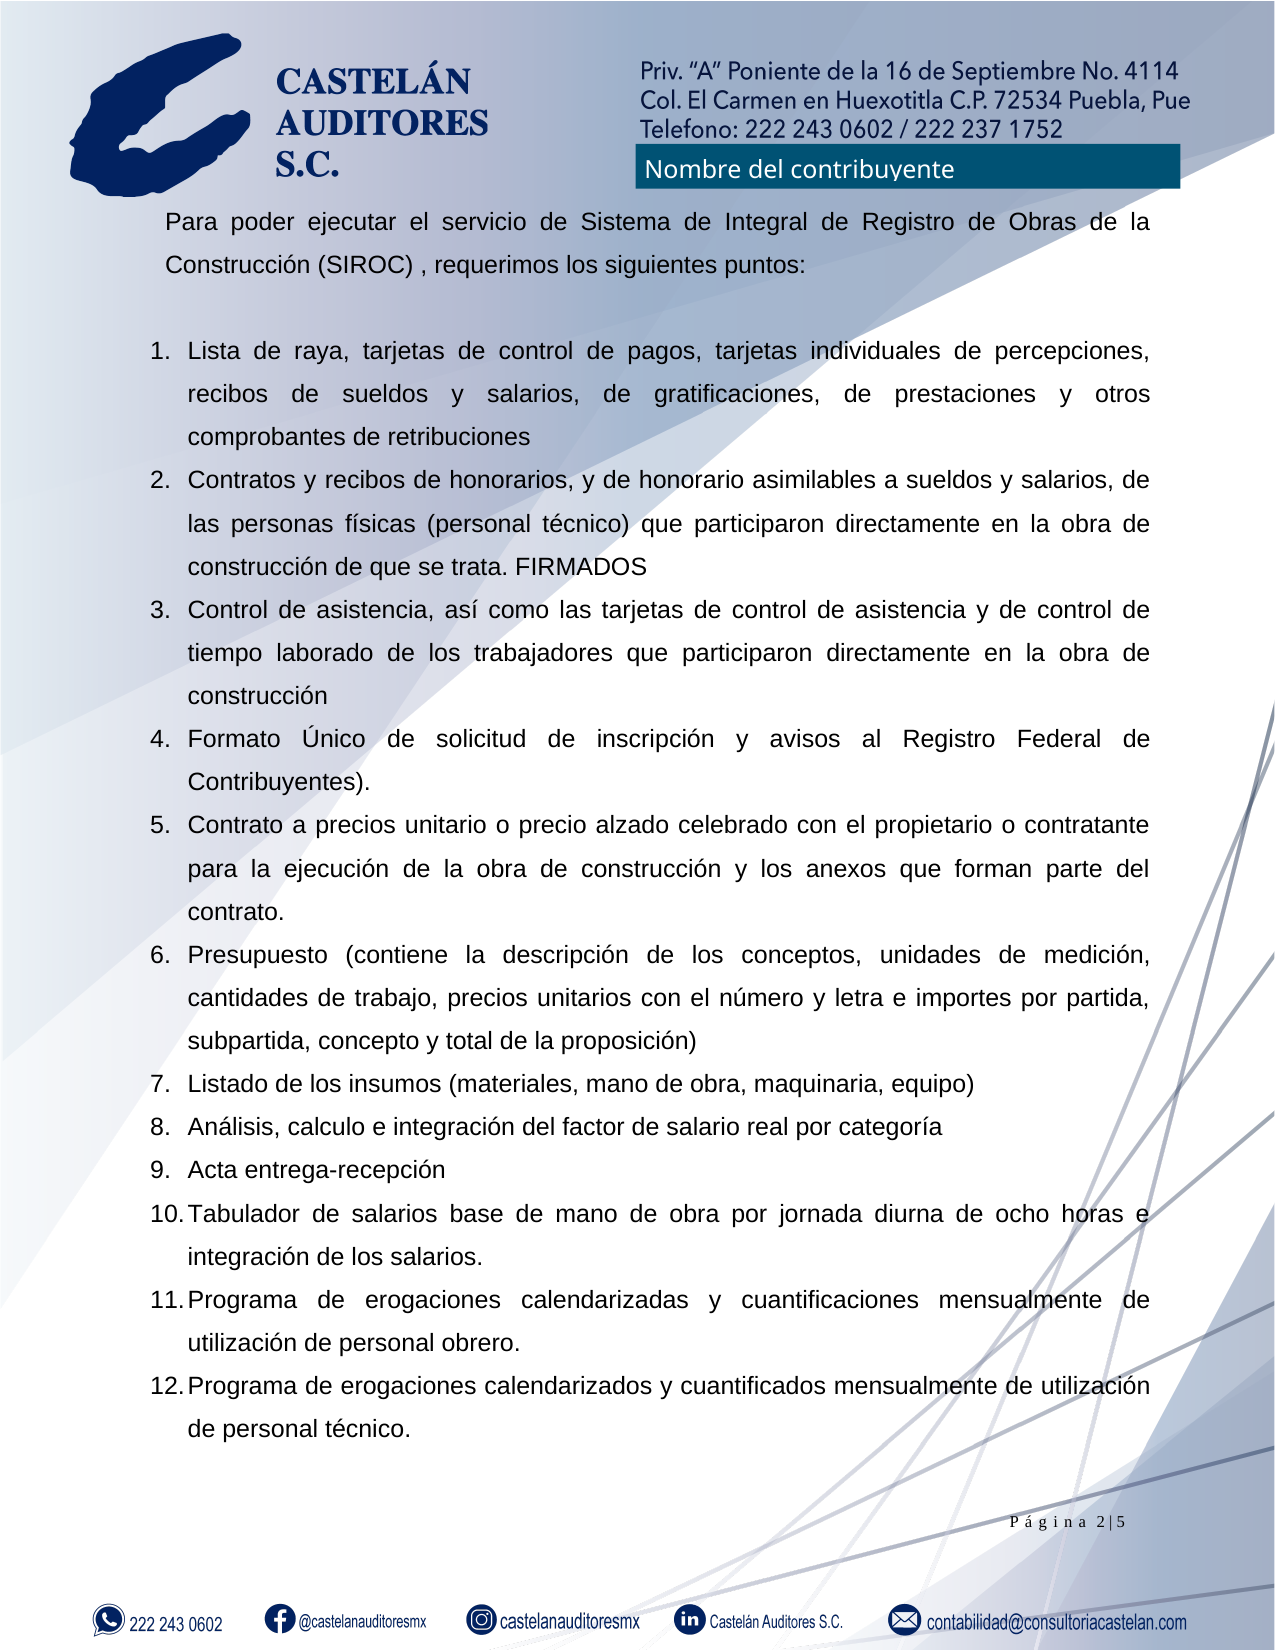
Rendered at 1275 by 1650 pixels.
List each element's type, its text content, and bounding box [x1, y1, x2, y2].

list Acta entrega-recepción [150, 1156, 1152, 1184]
picture [0, 1, 1275, 1650]
list Programa de erogaciones calendarizados y cuantificados mensualmente de utilización de personal técnico. [150, 1371, 1152, 1443]
list Presupuesto (contiene la descripción de los conceptos, unidades de medición, cantidades de trabajo, precios unitarios con el número y letra e importes por partida, subpartida, concepto y total de la proposición) [150, 940, 1152, 1055]
list Tabulador de salarios base de mano de obra por jornada diurna de ocho horas e integración de los salarios. [150, 1199, 1152, 1271]
list Contrato a precios unitario o precio alzado celebrado con el propietario o contratante para la ejecución de la obra de construcción y los anexos que forman parte del contrato. [150, 811, 1152, 926]
list Lista de raya, tarjetas de control de pagos, tarjetas individuales de percepciones, recibos de sueldos y salarios, de gratificaciones, de prestaciones y otros comprobantes de retribuciones [150, 336, 1152, 451]
list Análisis, calculo e integración del factor de salario real por categoría [150, 1112, 1152, 1141]
text Para poder ejecutar el servicio de Sistema de Integral de Registro de Obras de la Construcción (SIROC) , requerimos los siguientes puntos: [165, 207, 1152, 279]
list Formato Único de solicitud de inscripción y avisos al Registro Federal de Contribuyentes). [150, 724, 1152, 796]
list Control de asistencia, así como las tarjetas de control de asistencia y de control de tiempo laborado de los trabajadores que participaron directamente en la obra de construcción [150, 595, 1152, 710]
list Programa de erogaciones calendarizadas y cuantificaciones mensualmente de utilización de personal obrero. [150, 1285, 1152, 1357]
list Contratos y recibos de honorarios, y de honorario asimilables a sueldos y salarios, de las personas físicas (personal técnico) que participaron directamente en la obra de construcción de que se trata. FIRMADOS [150, 466, 1152, 581]
list Listado de los insumos (materiales, mano de obra, maquinaria, equipo) [150, 1069, 1152, 1098]
